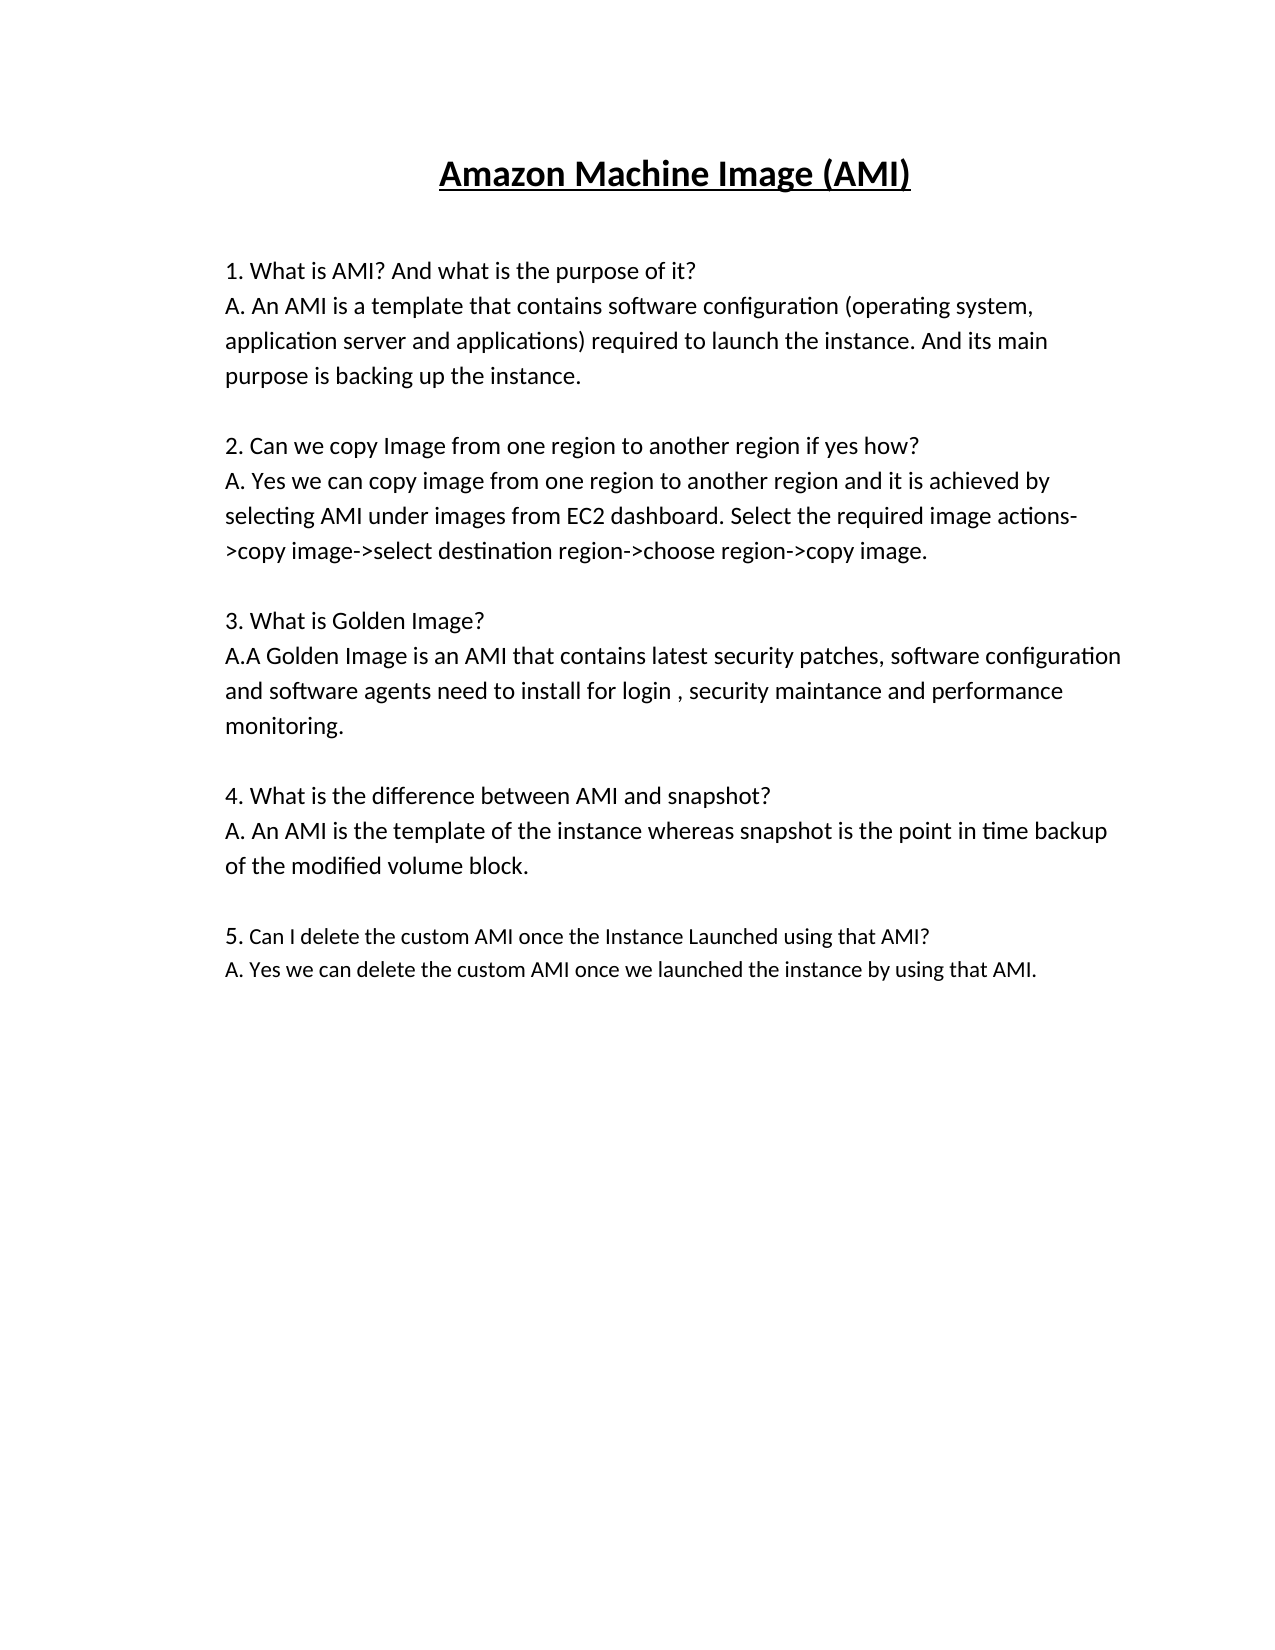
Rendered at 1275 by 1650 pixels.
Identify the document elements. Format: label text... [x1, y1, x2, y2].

list A. An AMI is a template that contains software configuration (operating system, application server and applications) required to launch the instance. And its main purpose is backing up the instance. [225, 290, 1125, 391]
list Amazon Machine Image (AMI) [225, 150, 1125, 196]
list A. An AMI is the template of the instance whereas snapshot is the point in time backup of the modified volume block. [225, 815, 1125, 881]
list 1. What is AMI? And what is the purpose of it? [225, 255, 1125, 286]
list 5. Can I delete the custom AMI once the Instance Launched using that AMI? [225, 920, 1125, 951]
list A. Yes we can copy image from one region to another region and it is achieved by selecting AMI under images from EC2 dashboard. Select the required image actions->copy image->select destination region->choose region->copy image. [225, 465, 1125, 566]
list 3. What is Golden Image? [225, 605, 1125, 636]
list 2. Can we copy Image from one region to another region if yes how? [225, 430, 1125, 461]
list A.A Golden Image is an AMI that contains latest security patches, software configuration and software agents need to install for login , security maintance and performance monitoring. [225, 640, 1125, 741]
list A. Yes we can delete the custom AMI once we launched the instance by using that AMI. [225, 955, 1125, 983]
list 4. What is the difference between AMI and snapshot? [225, 780, 1125, 811]
